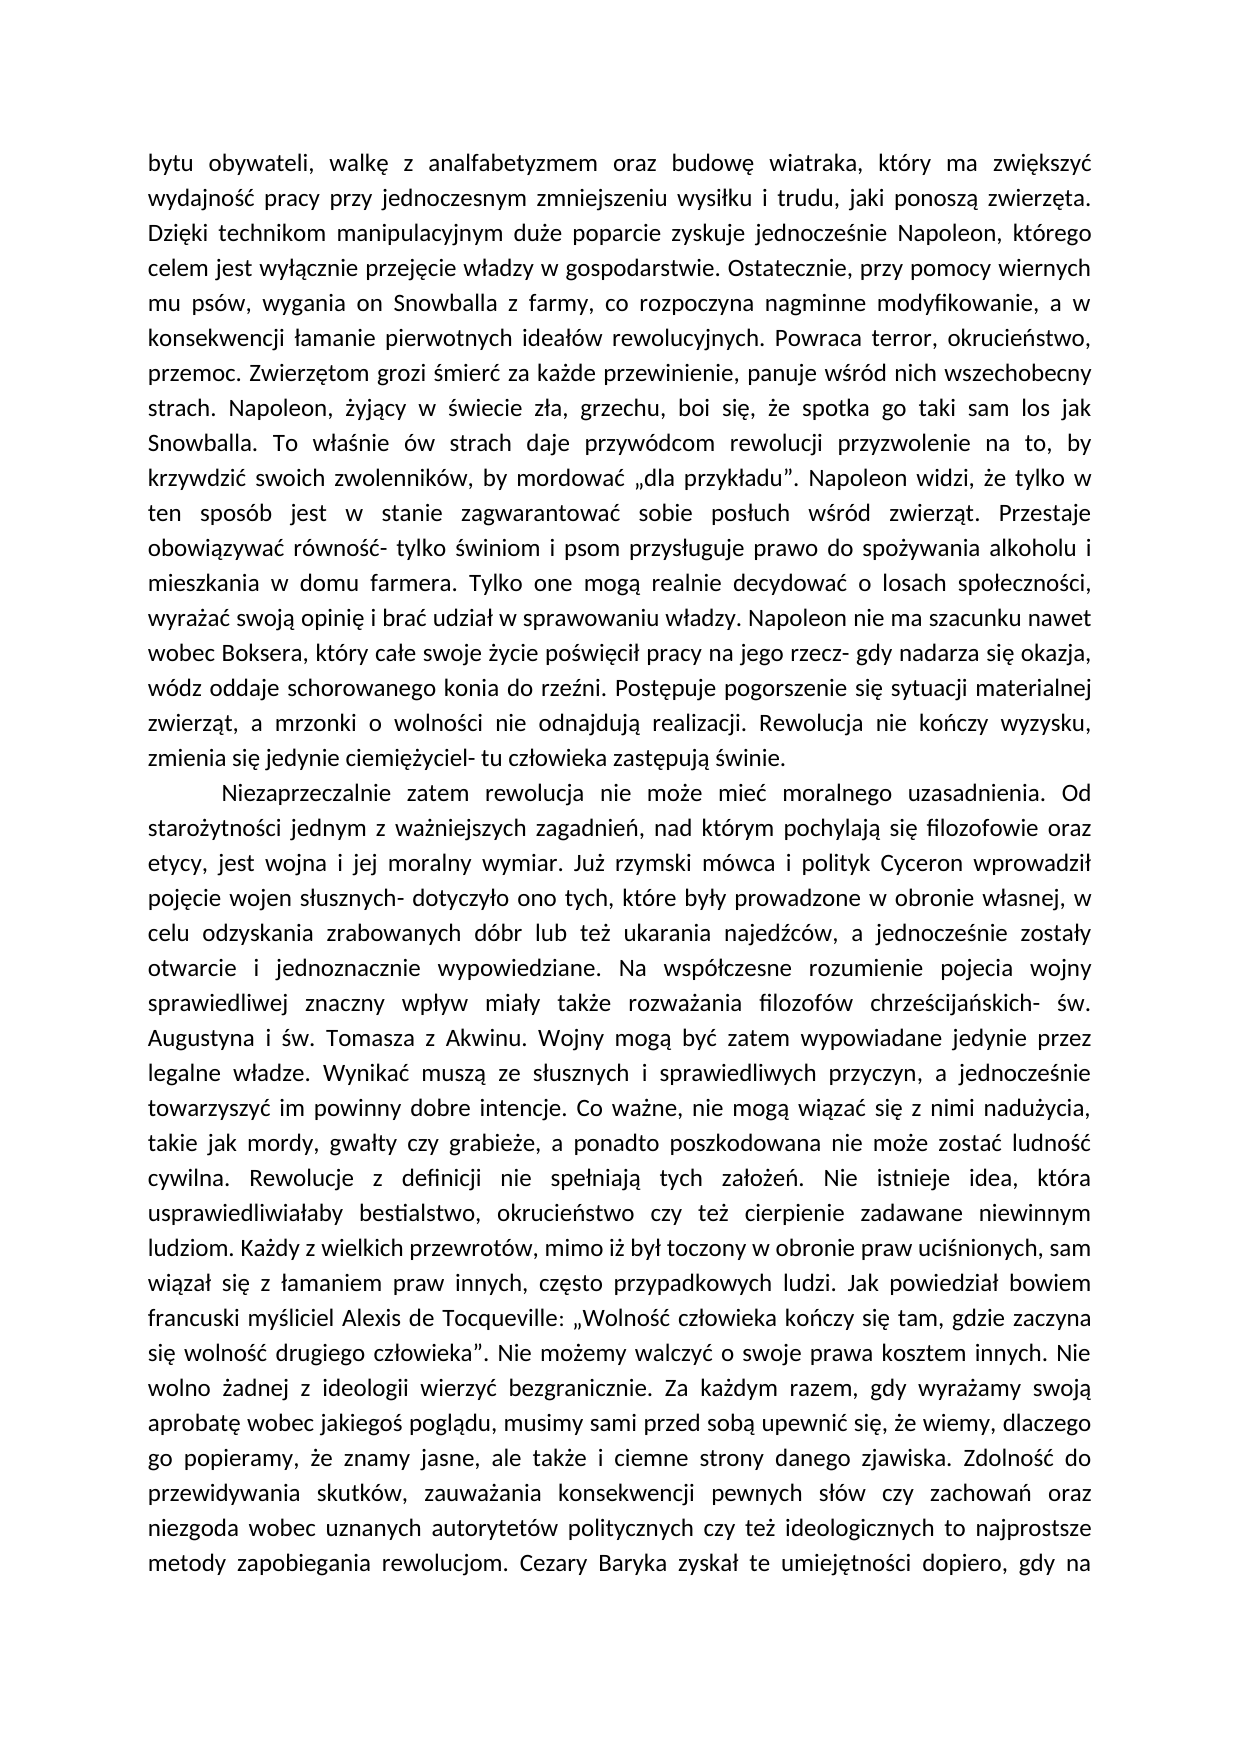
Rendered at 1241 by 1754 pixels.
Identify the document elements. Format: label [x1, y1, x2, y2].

text [148, 148, 1093, 773]
text [148, 778, 1093, 1578]
